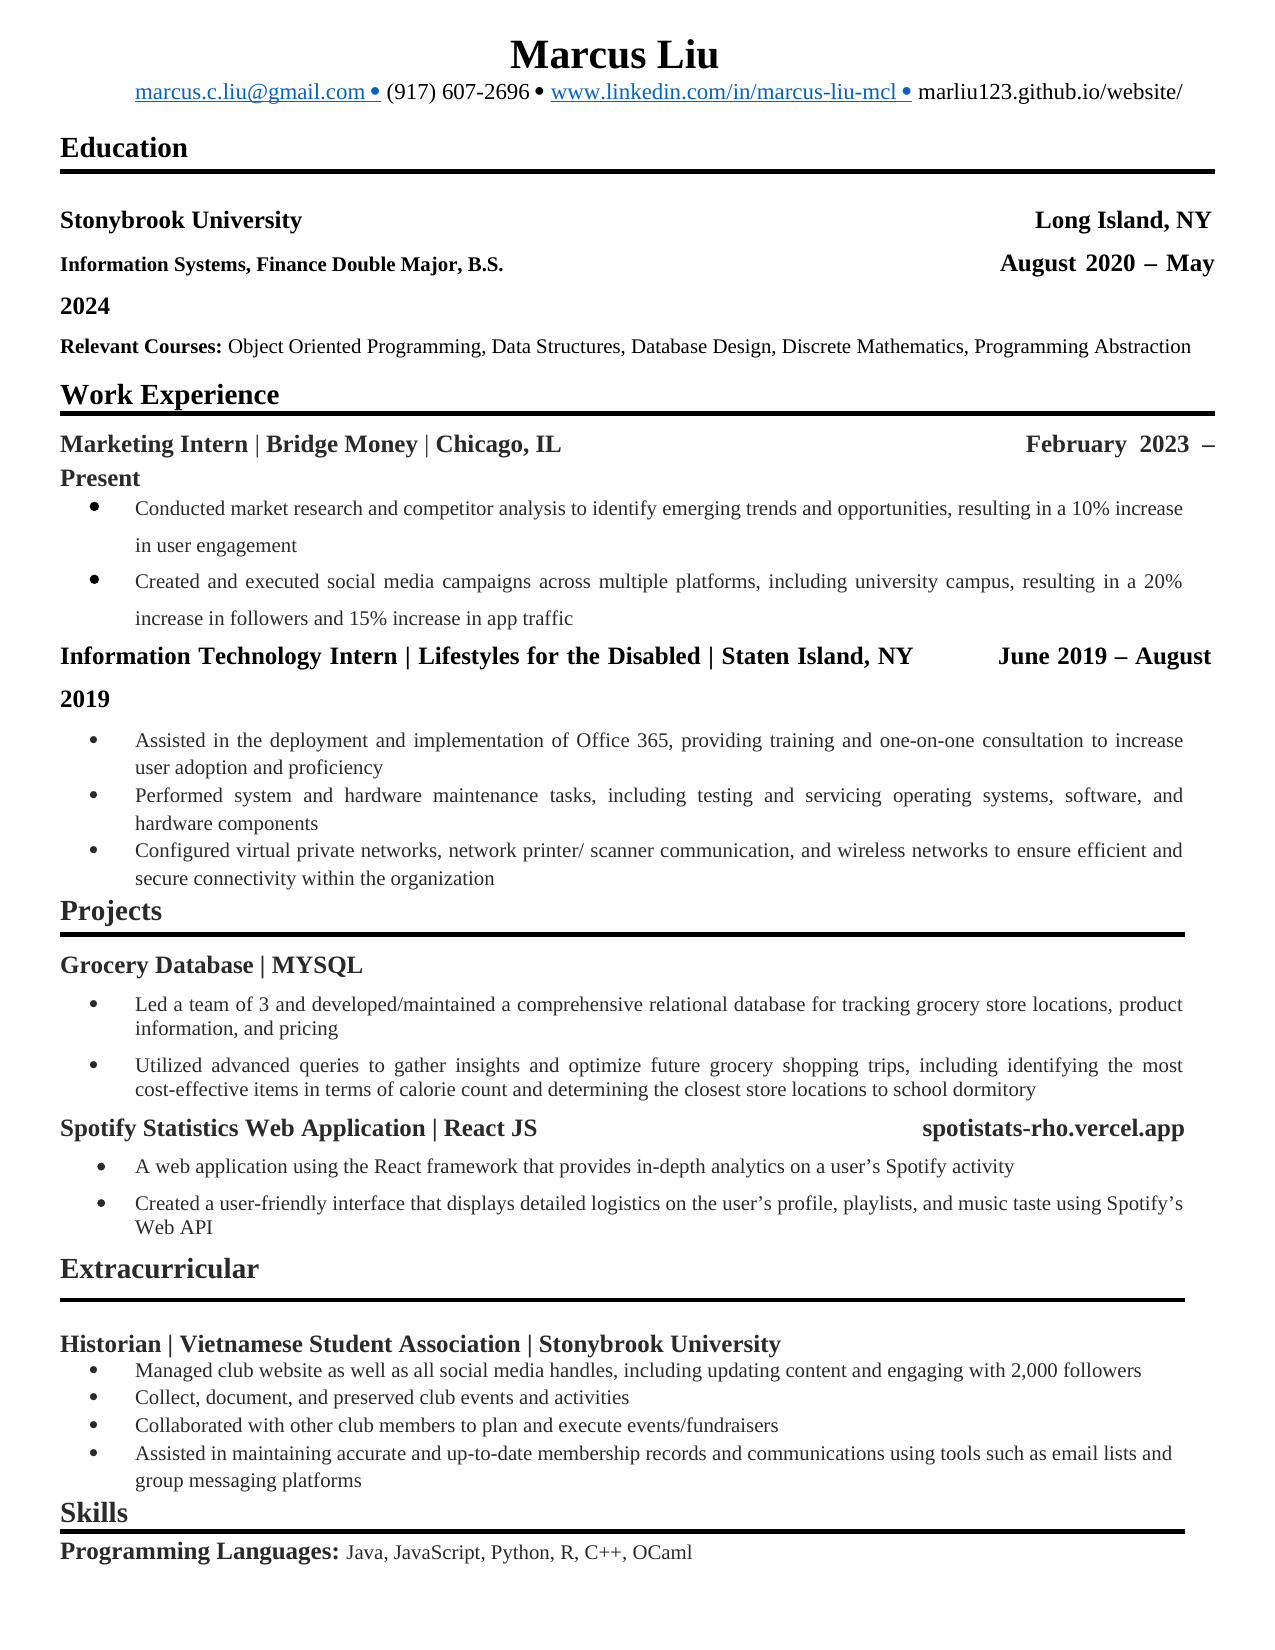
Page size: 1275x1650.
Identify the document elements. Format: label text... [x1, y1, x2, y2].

list Utilized advanced queries to gather insights and optimize future grocery shopping trips, including identifying the most cost-effective items in terms of calorie count and determining the closest store locations to school dormitory [90, 1052, 1185, 1101]
list Configured virtual private networks, network printer/ scanner communication, and wireless networks to ensure efficient and secure connectivity within the organization [90, 838, 1185, 890]
text Skills [60, 1496, 1185, 1529]
text Relevant Courses: Object Oriented Programming, Data Structures, Database Design, Discrete Mathematics, Programming Abstraction [60, 334, 1215, 358]
list Collaborated with other club members to plan and execute events/fundraisers [90, 1413, 1185, 1437]
text Stonybrook University Long Island, NY [60, 205, 1215, 233]
text Information Technology Intern | Lifestyles for the Disabled | Staten Island, NY June 2019 – August 2019 [60, 641, 1215, 713]
list Created a user-friendly interface that displays detailed logistics on the user’s profile, playlists, and music taste using Spotify’s Web API [97, 1191, 1185, 1239]
text Education [60, 131, 1215, 164]
text Projects [60, 893, 1185, 927]
text Marketing Intern | Bridge Money | Chicago, IL February 2023 – Present [60, 429, 1215, 491]
list Conducted market research and competitor analysis to identify emerging trends and opportunities, resulting in a 10% increase in user engagement [90, 496, 1185, 557]
text Spotify Statistics Web Application | React JS spotistats-rho.vercel.app [60, 1113, 1185, 1142]
list A web application using the React framework that provides in-depth analytics on a user’s Spotify activity [97, 1154, 1185, 1178]
list Assisted in the deployment and implementation of Office 365, providing training and one-on-one consultation to increase user adoption and proficiency [90, 728, 1185, 779]
text marcus.c.liu@gmail.com (917) 607-2696 www.linkedin.com/in/marcus-liu-mcl marliu123.github.io/website/ [903, 78, 1215, 104]
list Created and executed social media campaigns across multiple platforms, including university campus, resulting in a 20% increase in followers and 15% increase in app traffic [90, 568, 1185, 629]
list Managed club website as well as all social media handles, including updating content and engaging with 2,000 followers [90, 1358, 1185, 1382]
list Led a team of 3 and developed/maintained a comprehensive relational database for tracking grocery store locations, product information, and pricing [90, 992, 1185, 1040]
list Performed system and hardware maintenance tasks, including testing and servicing operating systems, software, and hardware components [90, 783, 1185, 834]
text Work Experience [60, 377, 1215, 411]
text Marcus Liu [60, 30, 1215, 78]
text Extracurricular [60, 1252, 1185, 1285]
text Grocery Database | MYSQL [60, 951, 1185, 979]
text Programming Languages: Java, JavaScript, Python, R, C++, OCaml [60, 1534, 1185, 1565]
list Collect, document, and preserved club events and activities [90, 1385, 1185, 1409]
list Assisted in maintaining accurate and up-to-date membership records and communications using tools such as email lists and group messaging platforms [90, 1440, 1185, 1492]
text Information Systems, Finance Double Major, B.S. August 2020 – May 2024 [60, 248, 1215, 320]
text Historian | Vietnamese Student Association | Stonybrook University [60, 1329, 1185, 1358]
text marcus.c.liu@gmail.com (917) 607-2696 www.linkedin.com/in/marcus-liu-mcl marliu123.github.io/website/ [60, 78, 551, 104]
